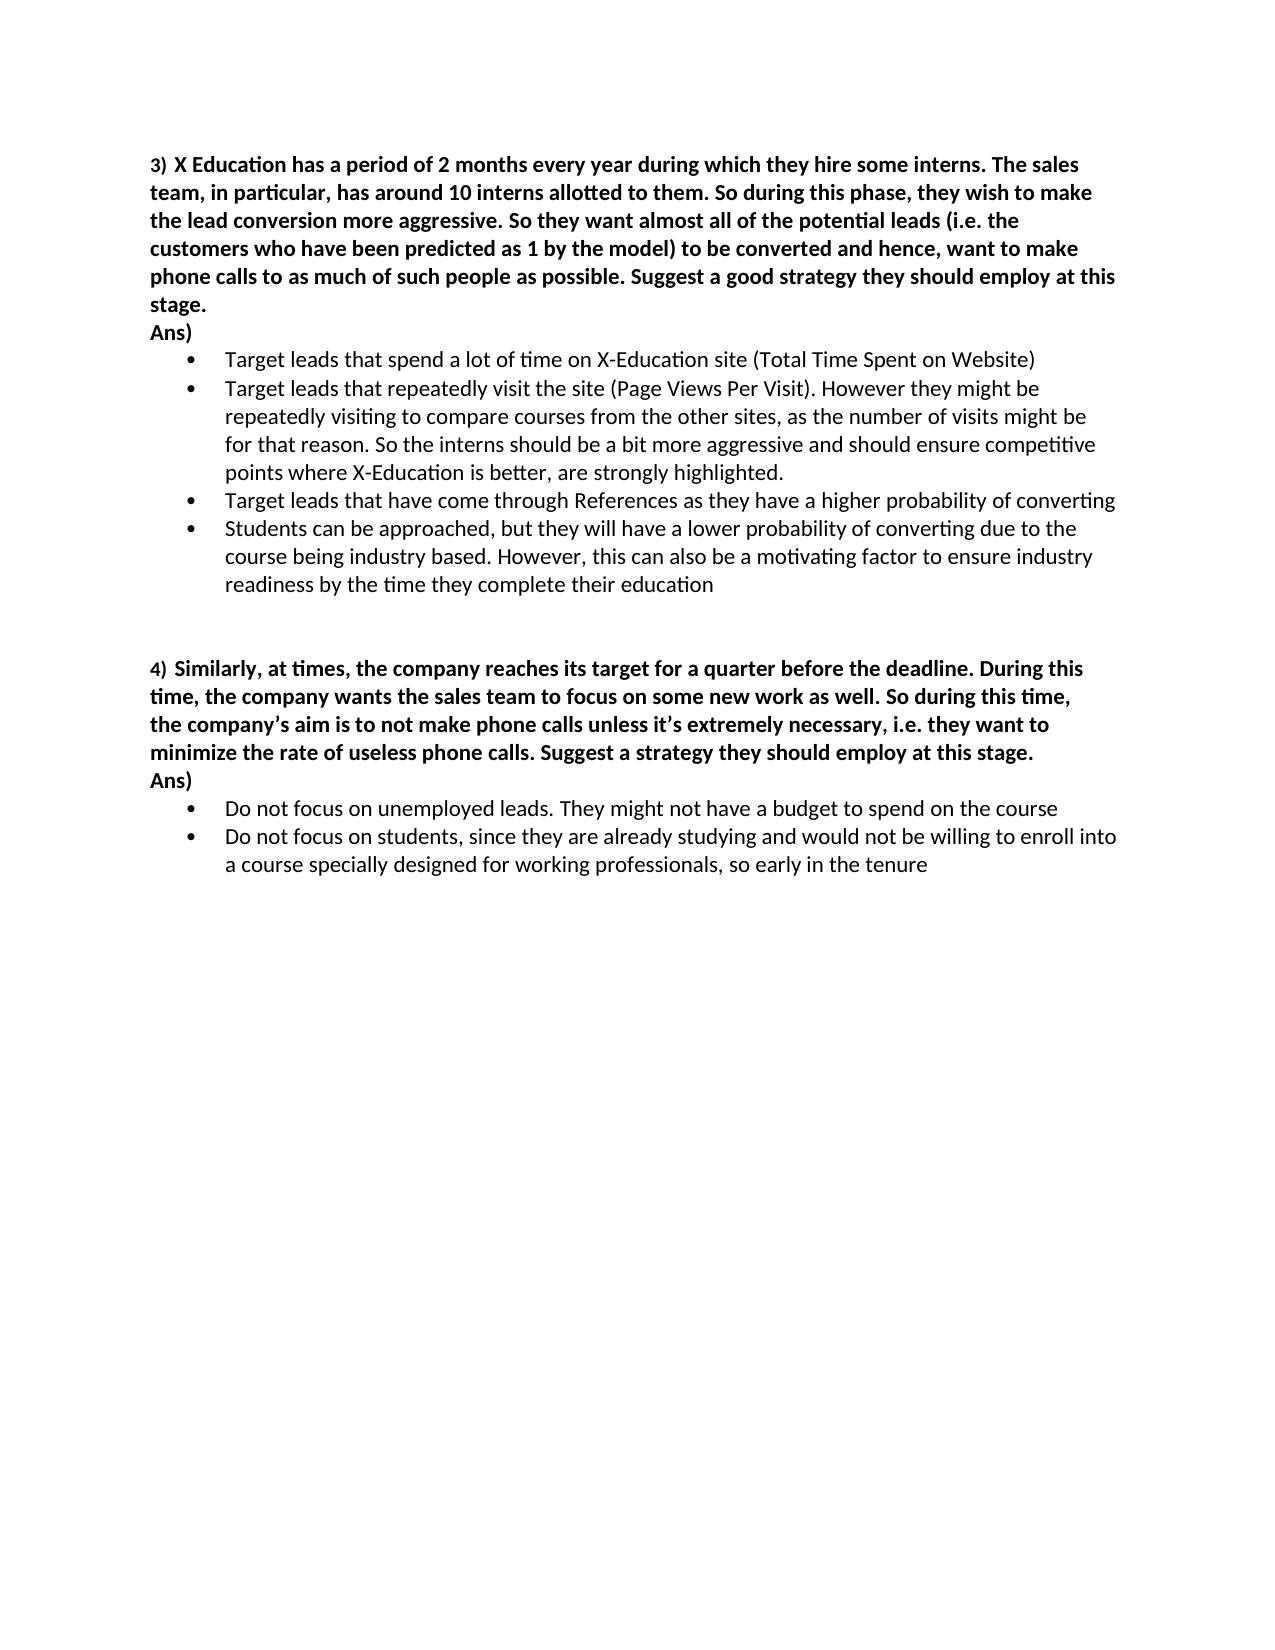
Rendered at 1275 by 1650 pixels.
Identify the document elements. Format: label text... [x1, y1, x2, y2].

list Target leads that spend a lot of time on X-Education site (Total Time Spent on Website) [187, 346, 1133, 374]
text Ans) [150, 766, 1133, 794]
list Do not focus on unemployed leads. They might not have a budget to spend on the course [187, 794, 1133, 822]
subtitle X Education has a period of 2 months every year during which they hire some interns. The sales team, in particular, has around 10 interns allotted to them. So during this phase, they wish to make the lead conversion more aggressive. So they want almost all of the potential leads (i.e. the customers who have been predicted as 1 by the model) to be converted and hence, want to make phone calls to as much of such people as possible. Suggest a good strategy they should employ at this stage. [150, 150, 1122, 318]
list Students can be approached, but they will have a lower probability of converting due to the course being industry based. However, this can also be a motivating factor to ensure industry readiness by the time they complete their education [187, 514, 1093, 598]
list Target leads that repeatedly visit the site (Page Views Per Visit). However they might be repeatedly visiting to compare courses from the other sites, as the number of visits might be for that reason. So the interns should be a bit more aggressive and should ensure competitive points where X-Education is better, are strongly highlighted. [187, 374, 1118, 486]
list Target leads that have come through References as they have a higher probability of converting [187, 486, 1133, 514]
subtitle Similarly, at times, the company reaches its target for a quarter before the deadline. During this time, the company wants the sales team to focus on some new work as well. So during this time, the company’s aim is to not make phone calls unless it’s extremely necessary, i.e. they want to minimize the rate of useless phone calls. Suggest a strategy they should employ at this stage. [150, 654, 1107, 766]
list Do not focus on students, since they are already studying and would not be willing to enroll into a course specially designed for working professionals, so early in the tenure [187, 822, 1118, 878]
text Ans) [150, 318, 1133, 346]
